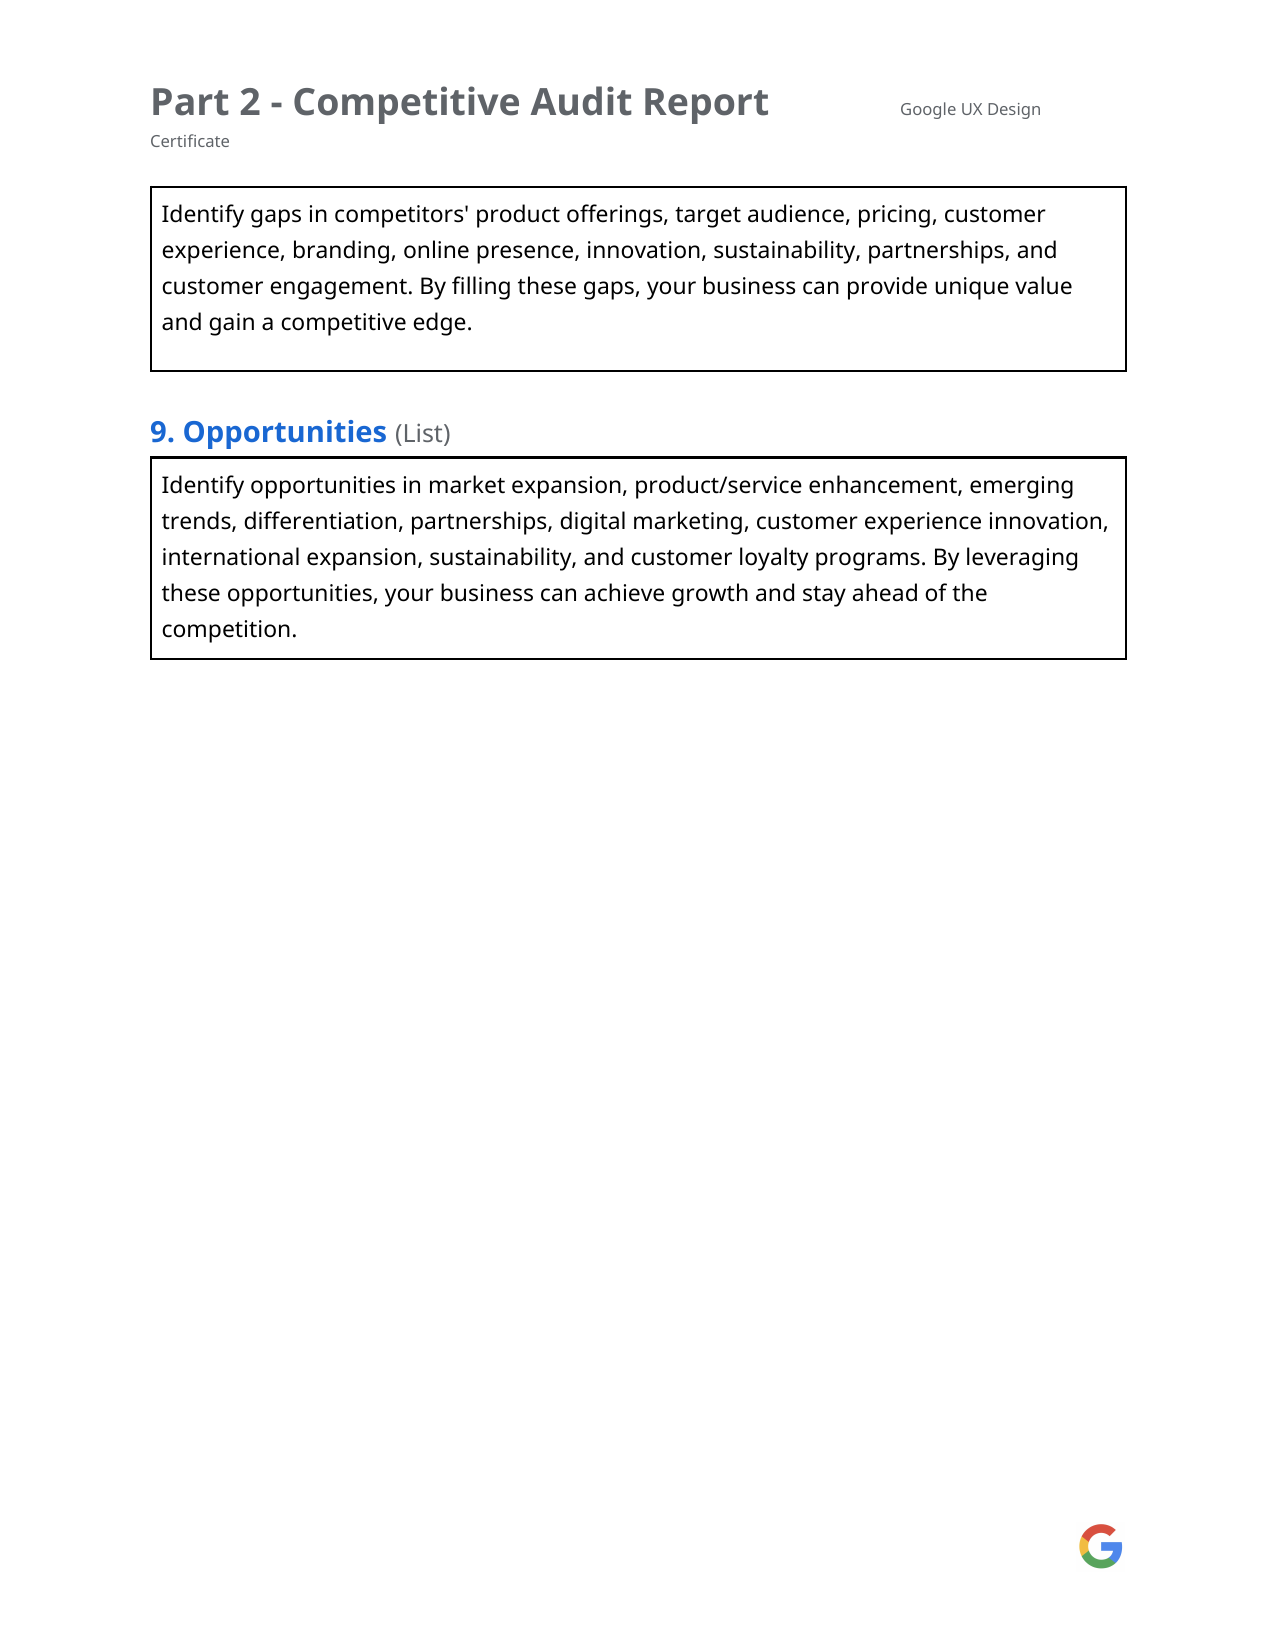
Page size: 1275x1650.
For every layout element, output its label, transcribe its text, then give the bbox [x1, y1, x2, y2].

picture [1076, 1522, 1125, 1572]
table_header Identify opportunities in market expansion, product/service enhancement, emerging trends, differentiation, partnerships, digital marketing, customer experience innovation, international expansion, sustainability, and customer loyalty programs. By leveraging these opportunities, your business can achieve growth and stay ahead of the competition. [152, 459, 1125, 658]
table_header Identify gaps in competitors' product offerings, target audience, pricing, customer experience, branding, online presence, innovation, sustainability, partnerships, and customer engagement. By filling these gaps, your business can provide unique value and gain a competitive edge. [152, 188, 1125, 369]
text 9. Opportunities (List) [150, 411, 1125, 451]
